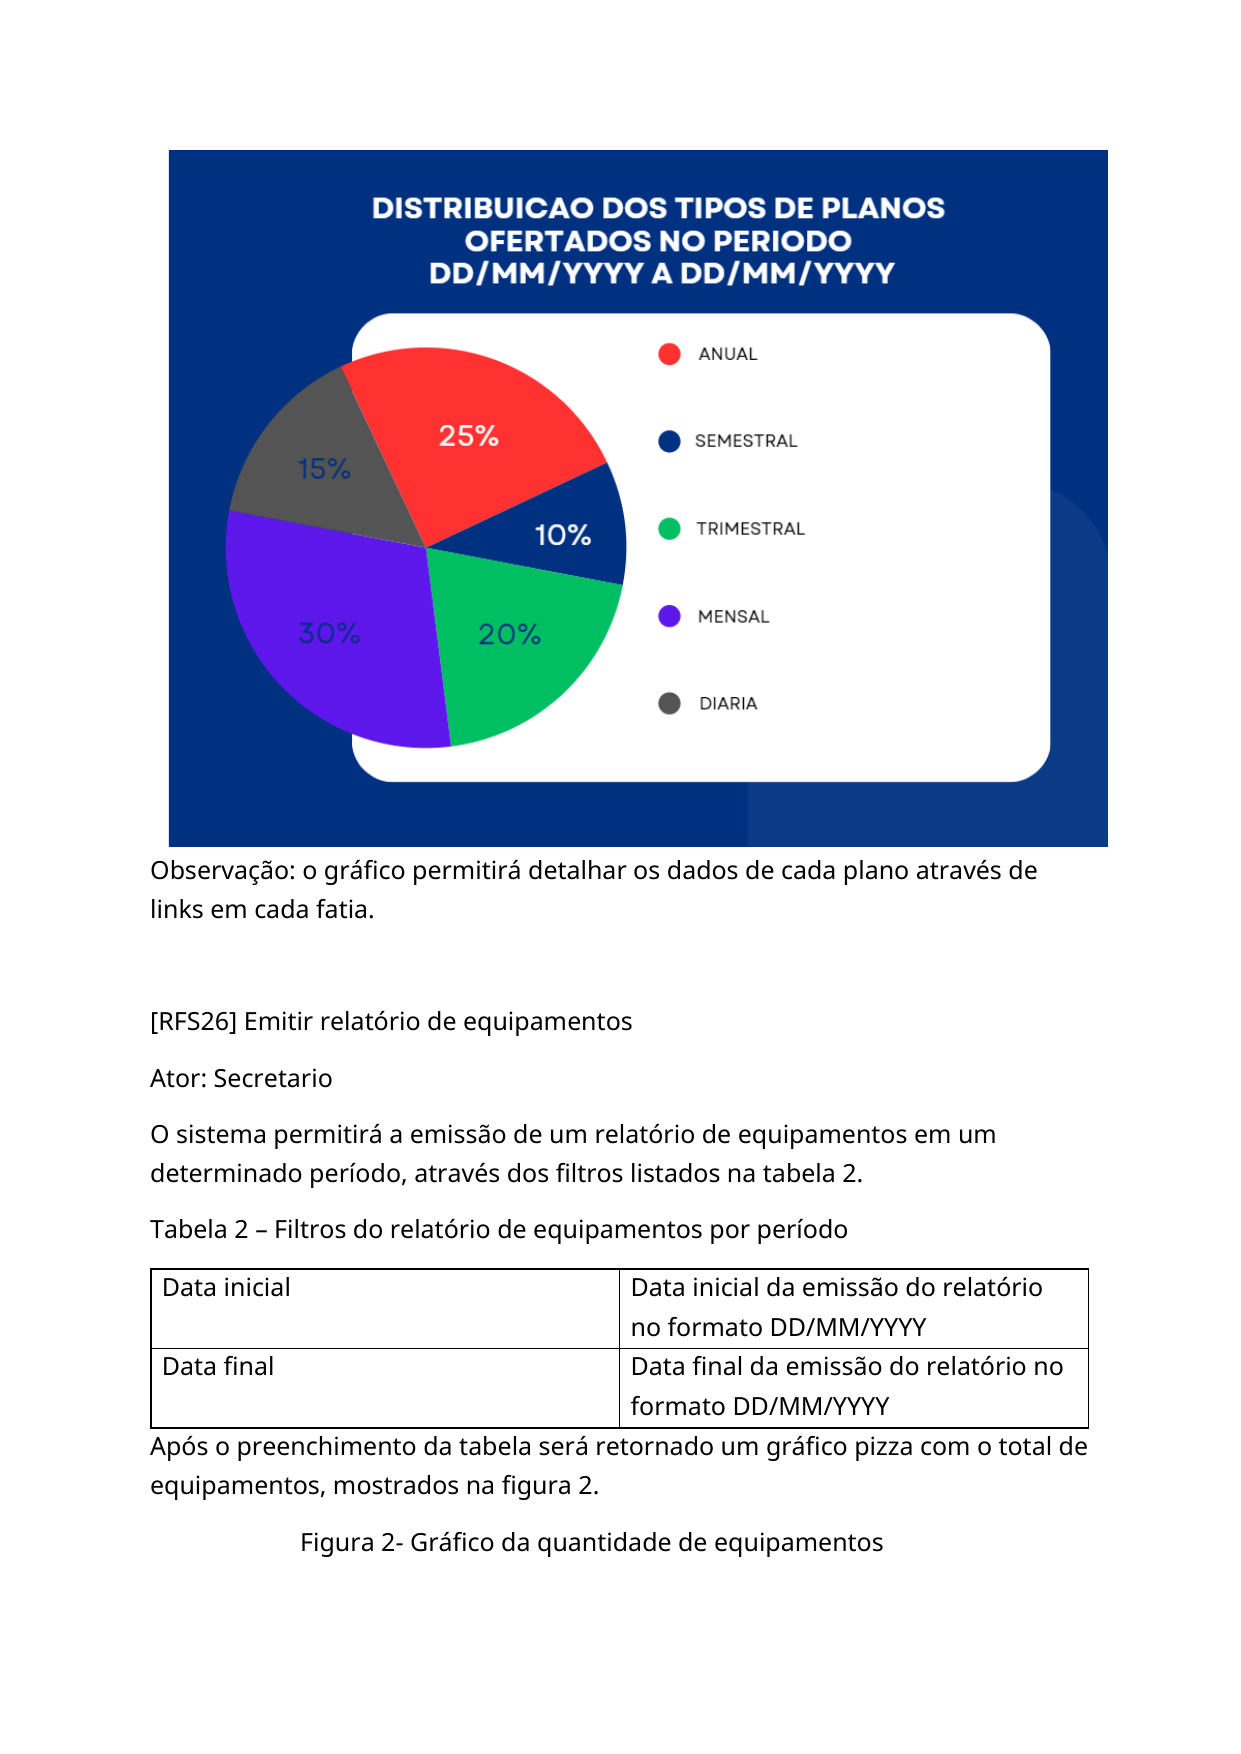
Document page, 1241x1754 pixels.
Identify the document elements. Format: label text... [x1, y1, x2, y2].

table_cell Data final [152, 1349, 619, 1427]
table_header Data inicial [152, 1270, 619, 1348]
text Figura 2- Gráfico da quantidade de equipamentos [225, 1524, 1090, 1558]
text Observação: o gráfico permitirá detalhar os dados de cada plano através de links em cada fatia. [150, 150, 1090, 926]
text Ator: Secretario [150, 1060, 1090, 1094]
text Após o preenchimento da tabela será retornado um gráfico pizza com o total de equipamentos, mostrados na figura 2. [150, 1428, 1090, 1502]
text [RFS26] Emitir relatório de equipamentos [150, 1004, 1090, 1038]
text O sistema permitirá a emissão de um relatório de equipamentos em um determinado período, através dos filtros listados na tabela 2. [150, 1116, 1090, 1190]
text Tabela 2 – Filtros do relatório de equipamentos por período [150, 1212, 1090, 1246]
table_header Data inicial da emissão do relatório no formato DD/MM/YYYY [620, 1270, 1088, 1348]
table_cell Data final da emissão do relatório no formato DD/MM/YYYY [620, 1349, 1088, 1427]
